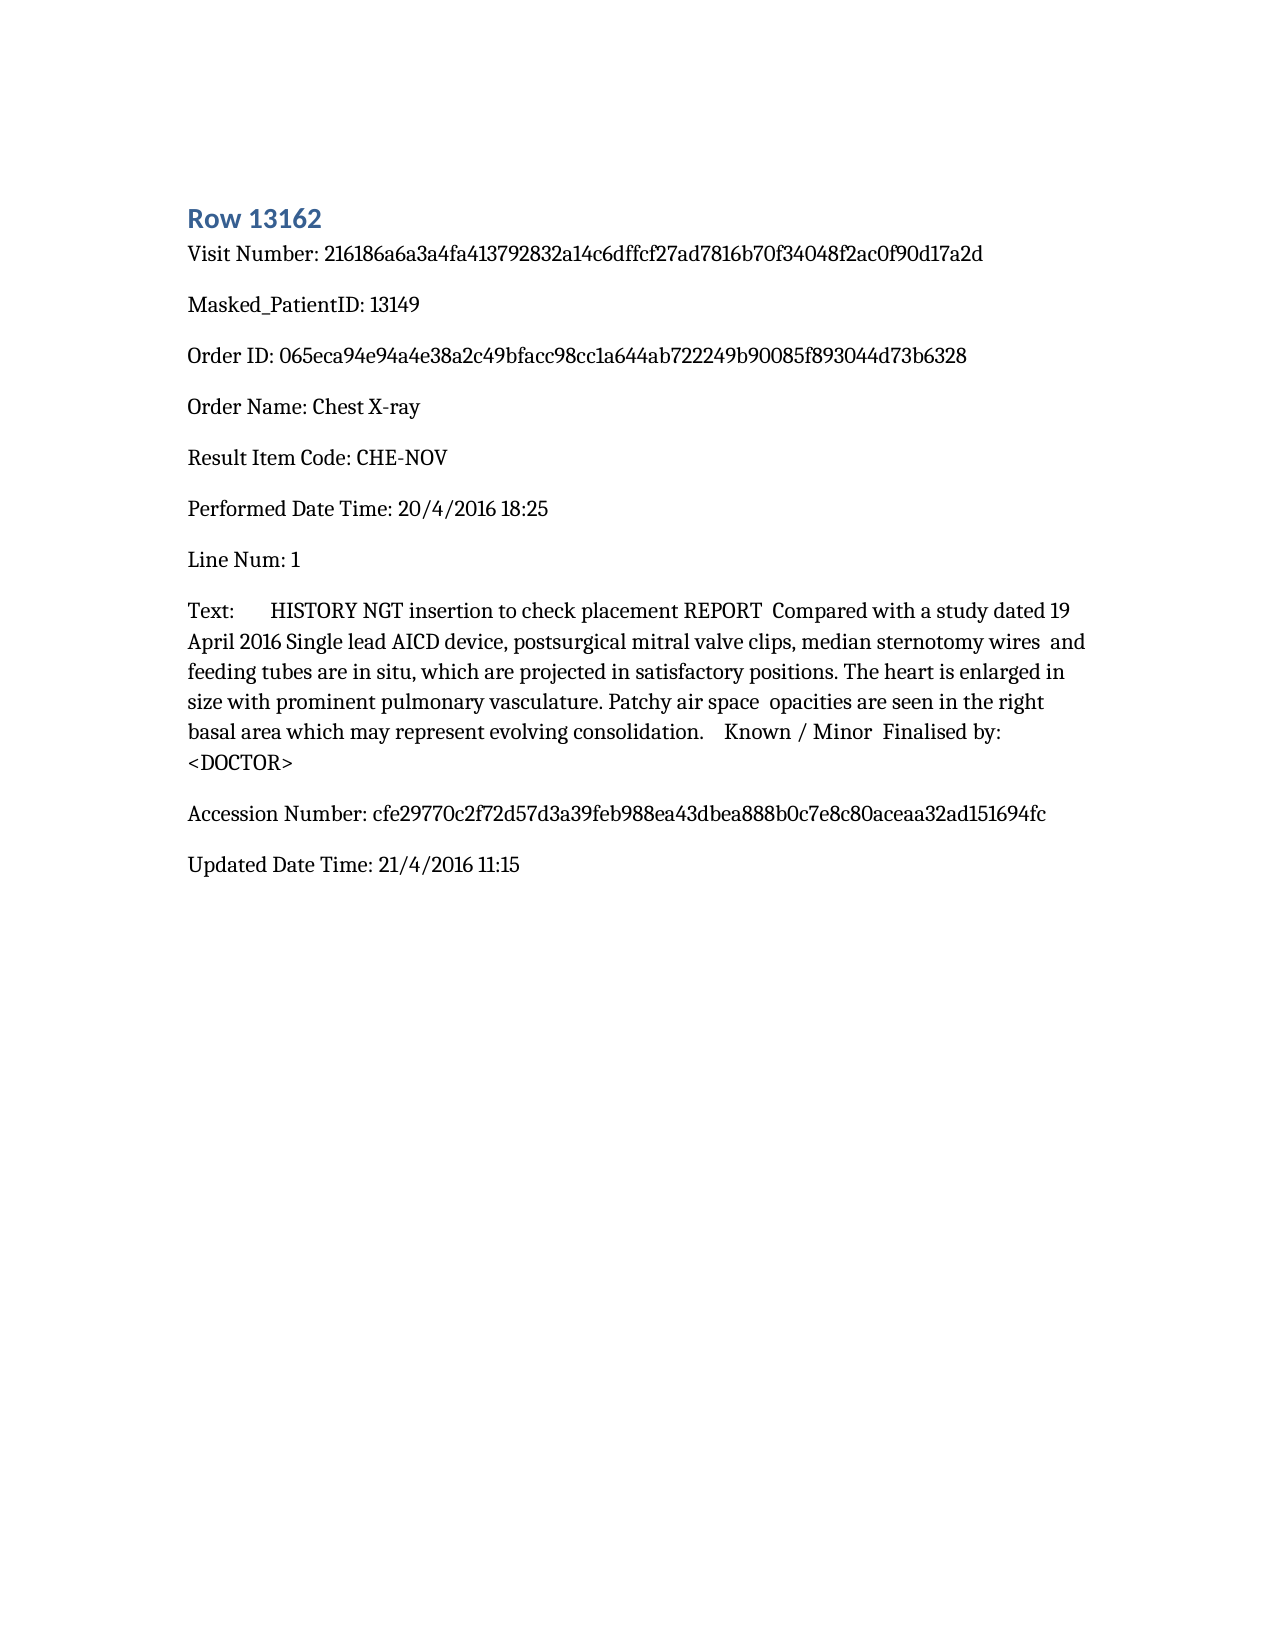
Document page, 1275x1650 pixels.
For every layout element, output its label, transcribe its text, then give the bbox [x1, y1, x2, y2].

text Text: HISTORY NGT insertion to check placement REPORT Compared with a study dated 19 April 2016 Single lead AICD device, postsurgical mitral valve clips, median sternotomy wires and feeding tubes are in situ, which are projected in satisfactory positions. The heart is enlarged in size with prominent pulmonary vasculature. Patchy air space opacities are seen in the right basal area which may represent evolving consolidation. Known / Minor Finalised by: <DOCTOR> [187, 598, 1087, 776]
text Accession Number: cfe29770c2f72d57d3a39feb988ea43dbea888b0c7e8c80aceaa32ad151694fc [187, 800, 1087, 827]
text Result Item Code: CHE-NOV [187, 445, 1087, 471]
text Performed Date Time: 20/4/2016 18:25 [187, 496, 1087, 522]
subtitle Row 13162 [187, 200, 1087, 236]
text Order ID: 065eca94e94a4e38a2c49bfacc98cc1a644ab722249b90085f893044d73b6328 [187, 343, 1087, 369]
text Masked_PatientID: 13149 [187, 292, 1087, 318]
text Updated Date Time: 21/4/2016 11:15 [187, 851, 1087, 878]
text Line Num: 1 [187, 547, 1087, 573]
text Visit Number: 216186a6a3a4fa413792832a14c6dffcf27ad7816b70f34048f2ac0f90d17a2d [187, 241, 1087, 267]
text Order Name: Chest X-ray [187, 394, 1087, 420]
